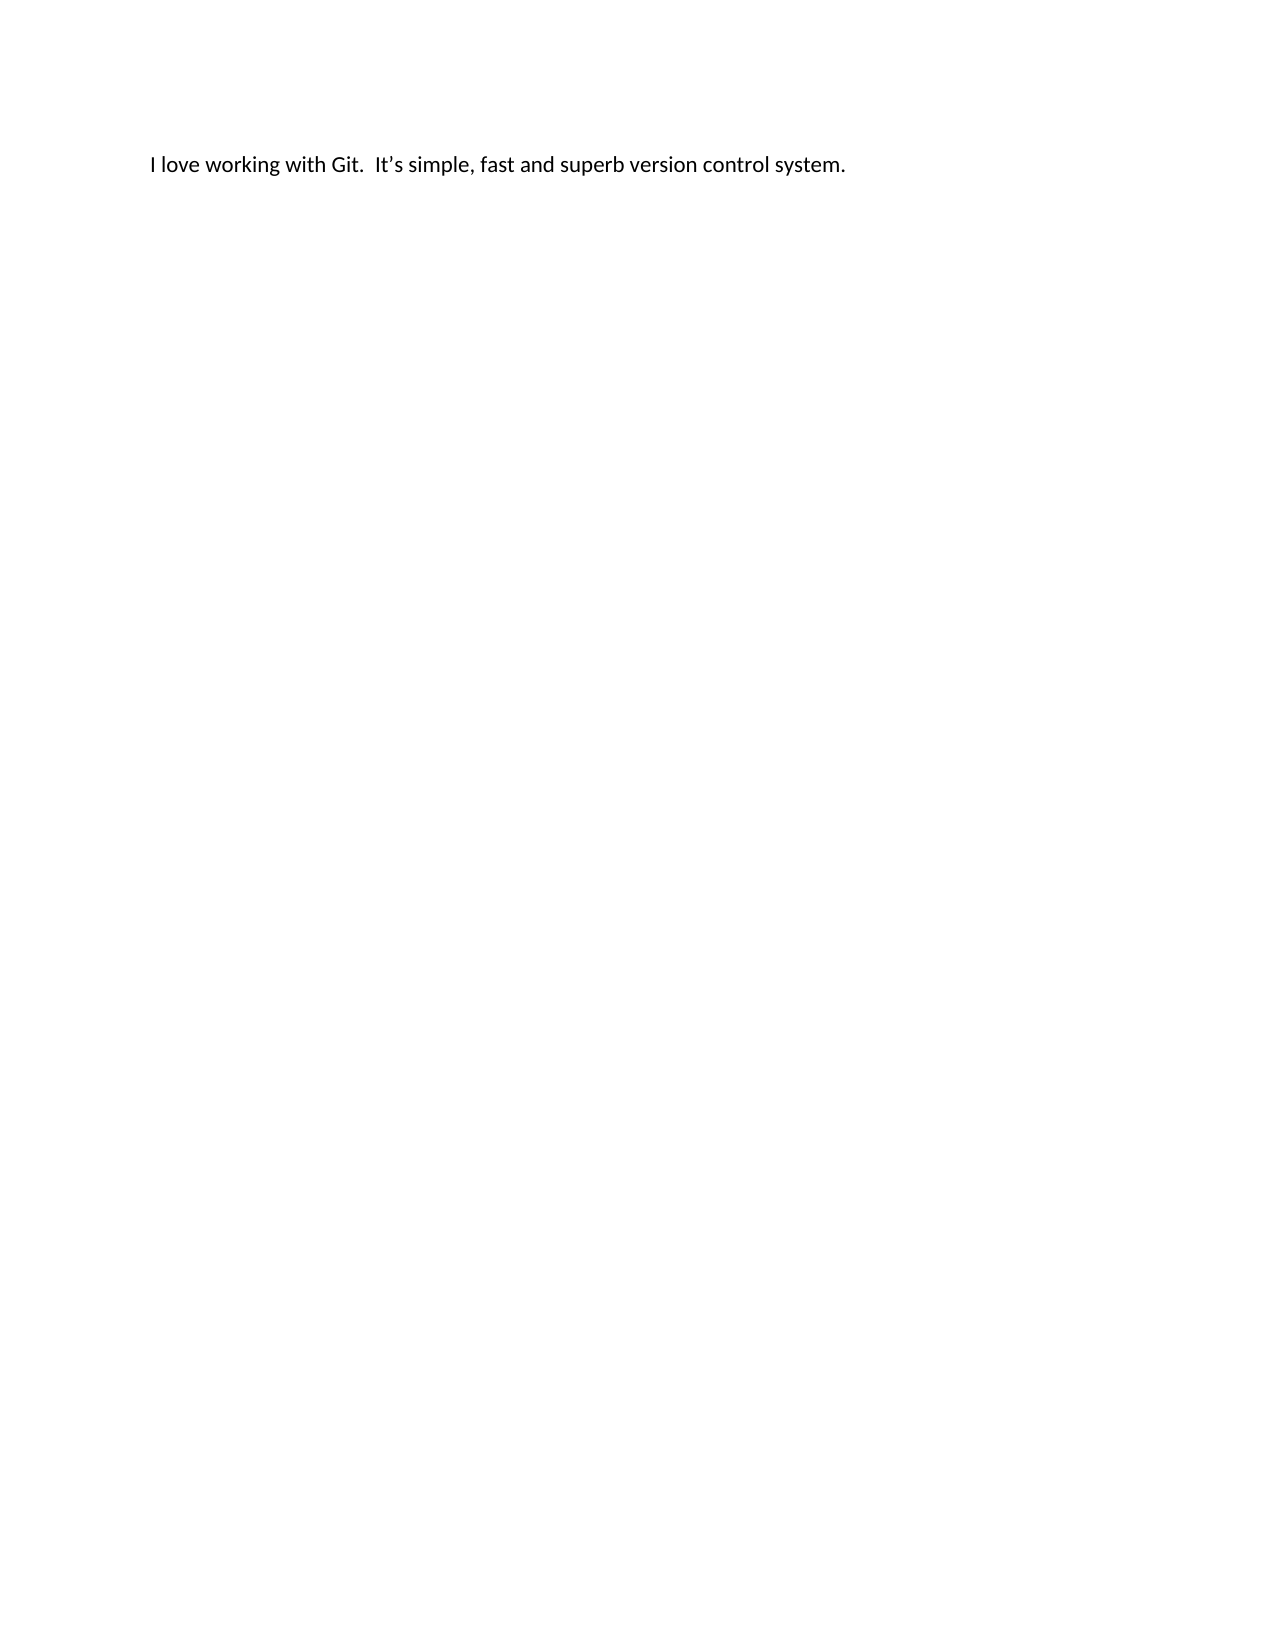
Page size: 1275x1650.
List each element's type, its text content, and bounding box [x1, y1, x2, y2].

text I love working with Git. It’s simple, fast and superb version control system. [150, 150, 1125, 178]
